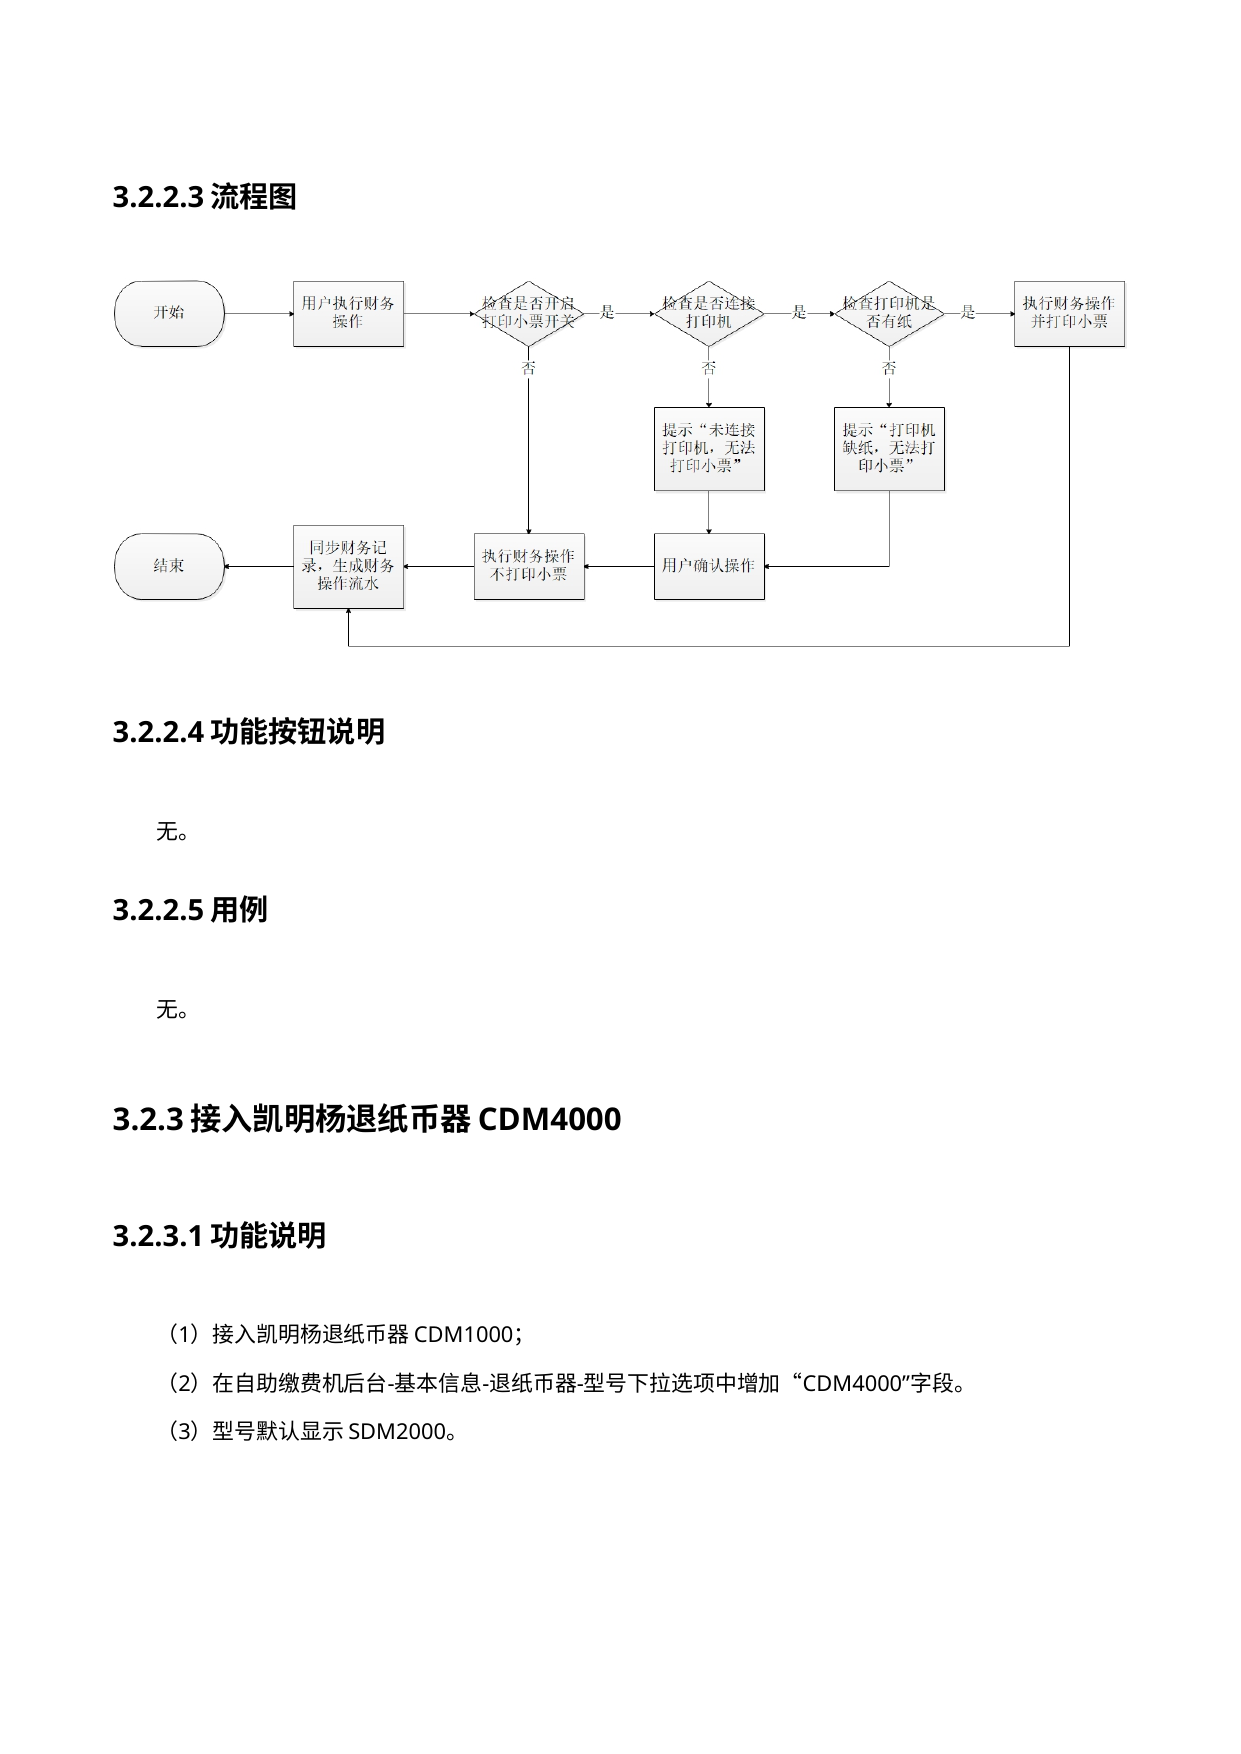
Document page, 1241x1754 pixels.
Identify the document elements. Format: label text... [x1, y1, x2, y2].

subtitle 3.2.3接入凯明杨退纸币器CDM4000 [112, 1084, 1128, 1149]
list 无。 [112, 814, 1128, 846]
subtitle 3.2.3.1功能说明 [112, 1201, 1128, 1266]
picture [112, 278, 1128, 650]
list （2）在自助缴费机后台-基本信息-退纸币器-型号下拉选项中增加“CDM4000”字段。 [112, 1366, 1128, 1398]
subtitle 3.2.2.3流程图 [112, 162, 1128, 227]
subtitle 3.2.2.5用例 [112, 876, 1128, 941]
subtitle 3.2.2.4功能按钮说明 [112, 697, 1128, 762]
list （1）接入凯明杨退纸币器CDM1000； [112, 1317, 1128, 1350]
list 无。 [112, 992, 1128, 1024]
list （3）型号默认显示SDM2000。 [112, 1414, 1128, 1446]
